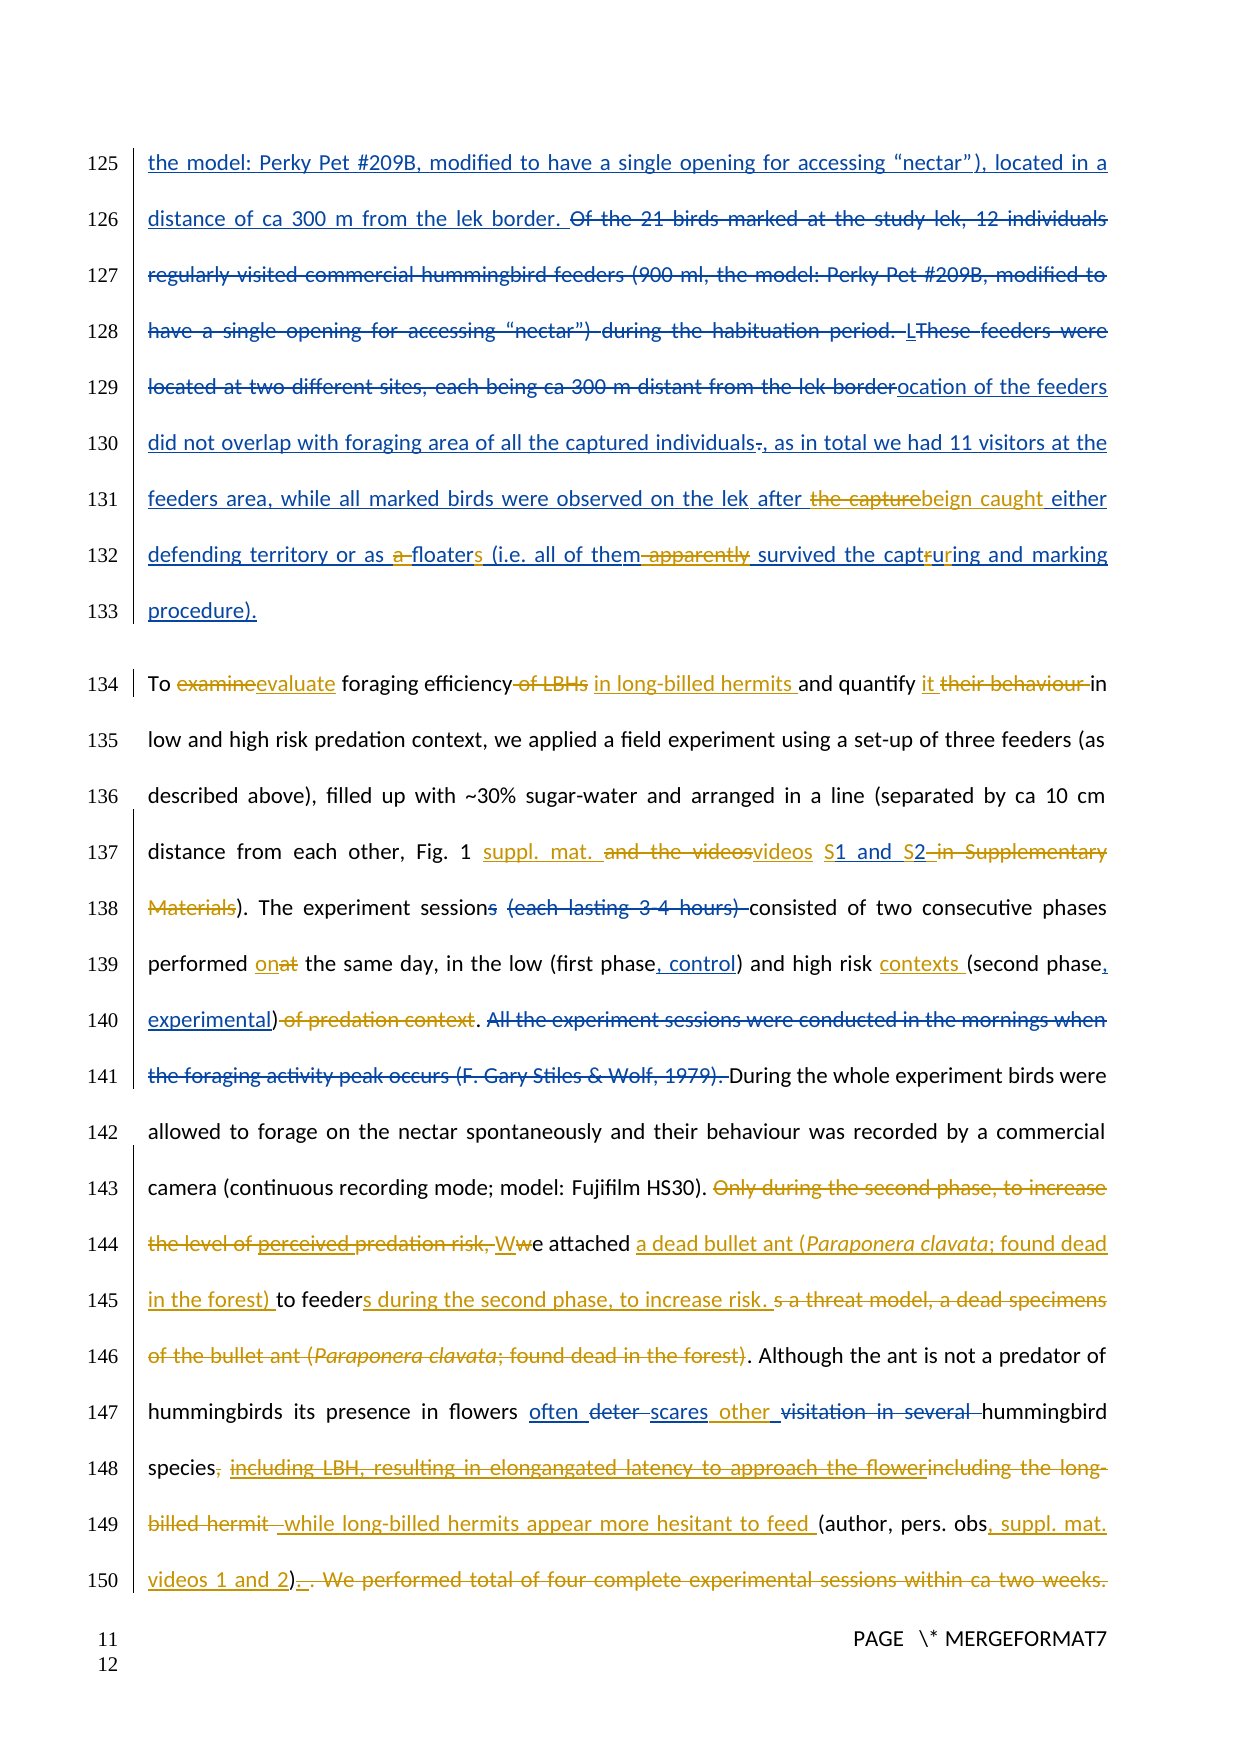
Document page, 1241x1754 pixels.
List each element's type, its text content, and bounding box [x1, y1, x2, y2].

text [148, 148, 1107, 275]
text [148, 669, 1107, 1593]
